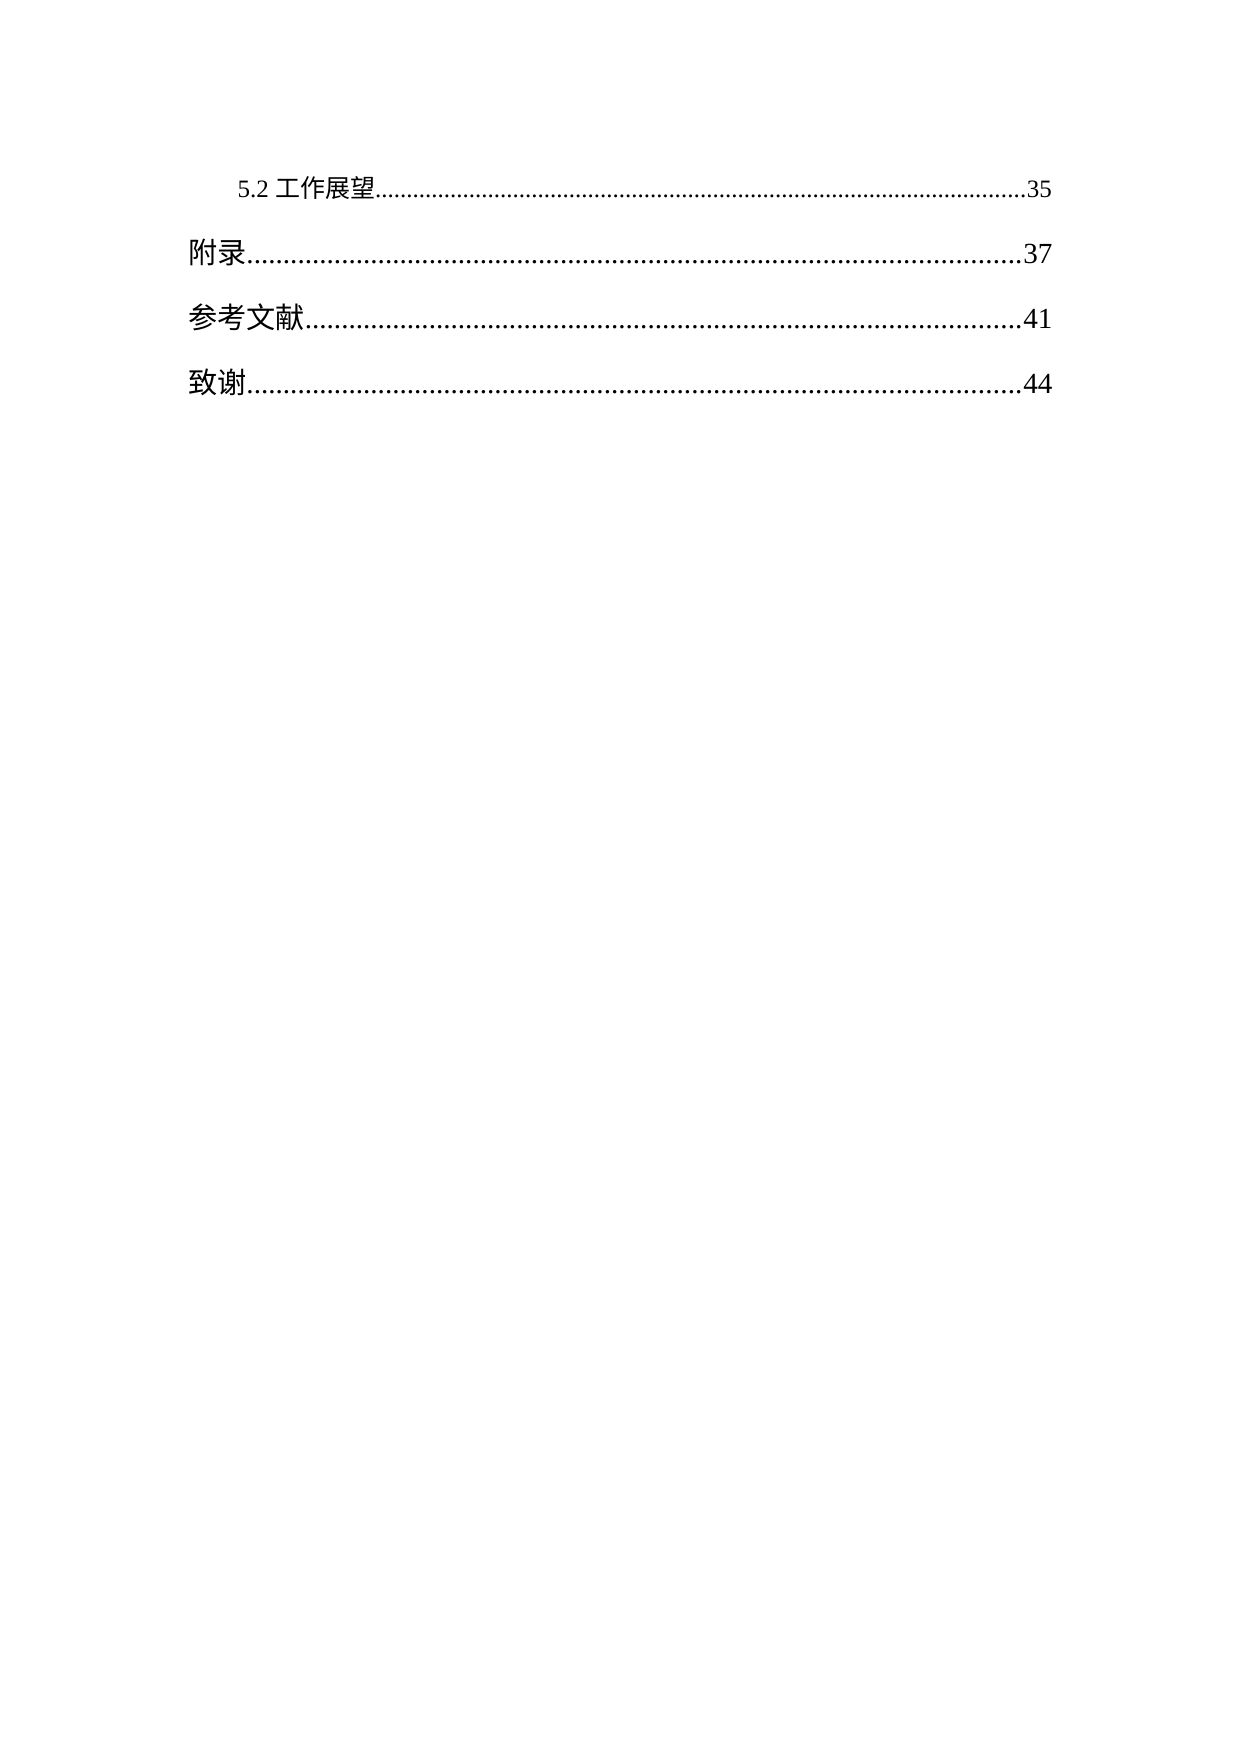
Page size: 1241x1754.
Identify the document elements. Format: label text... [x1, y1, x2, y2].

text 5.2 工作展望 35 [237, 154, 1053, 219]
text 参考文献 41 [187, 284, 1053, 349]
text 致谢 44 [187, 349, 1053, 414]
text 附录 37 [187, 219, 1053, 284]
